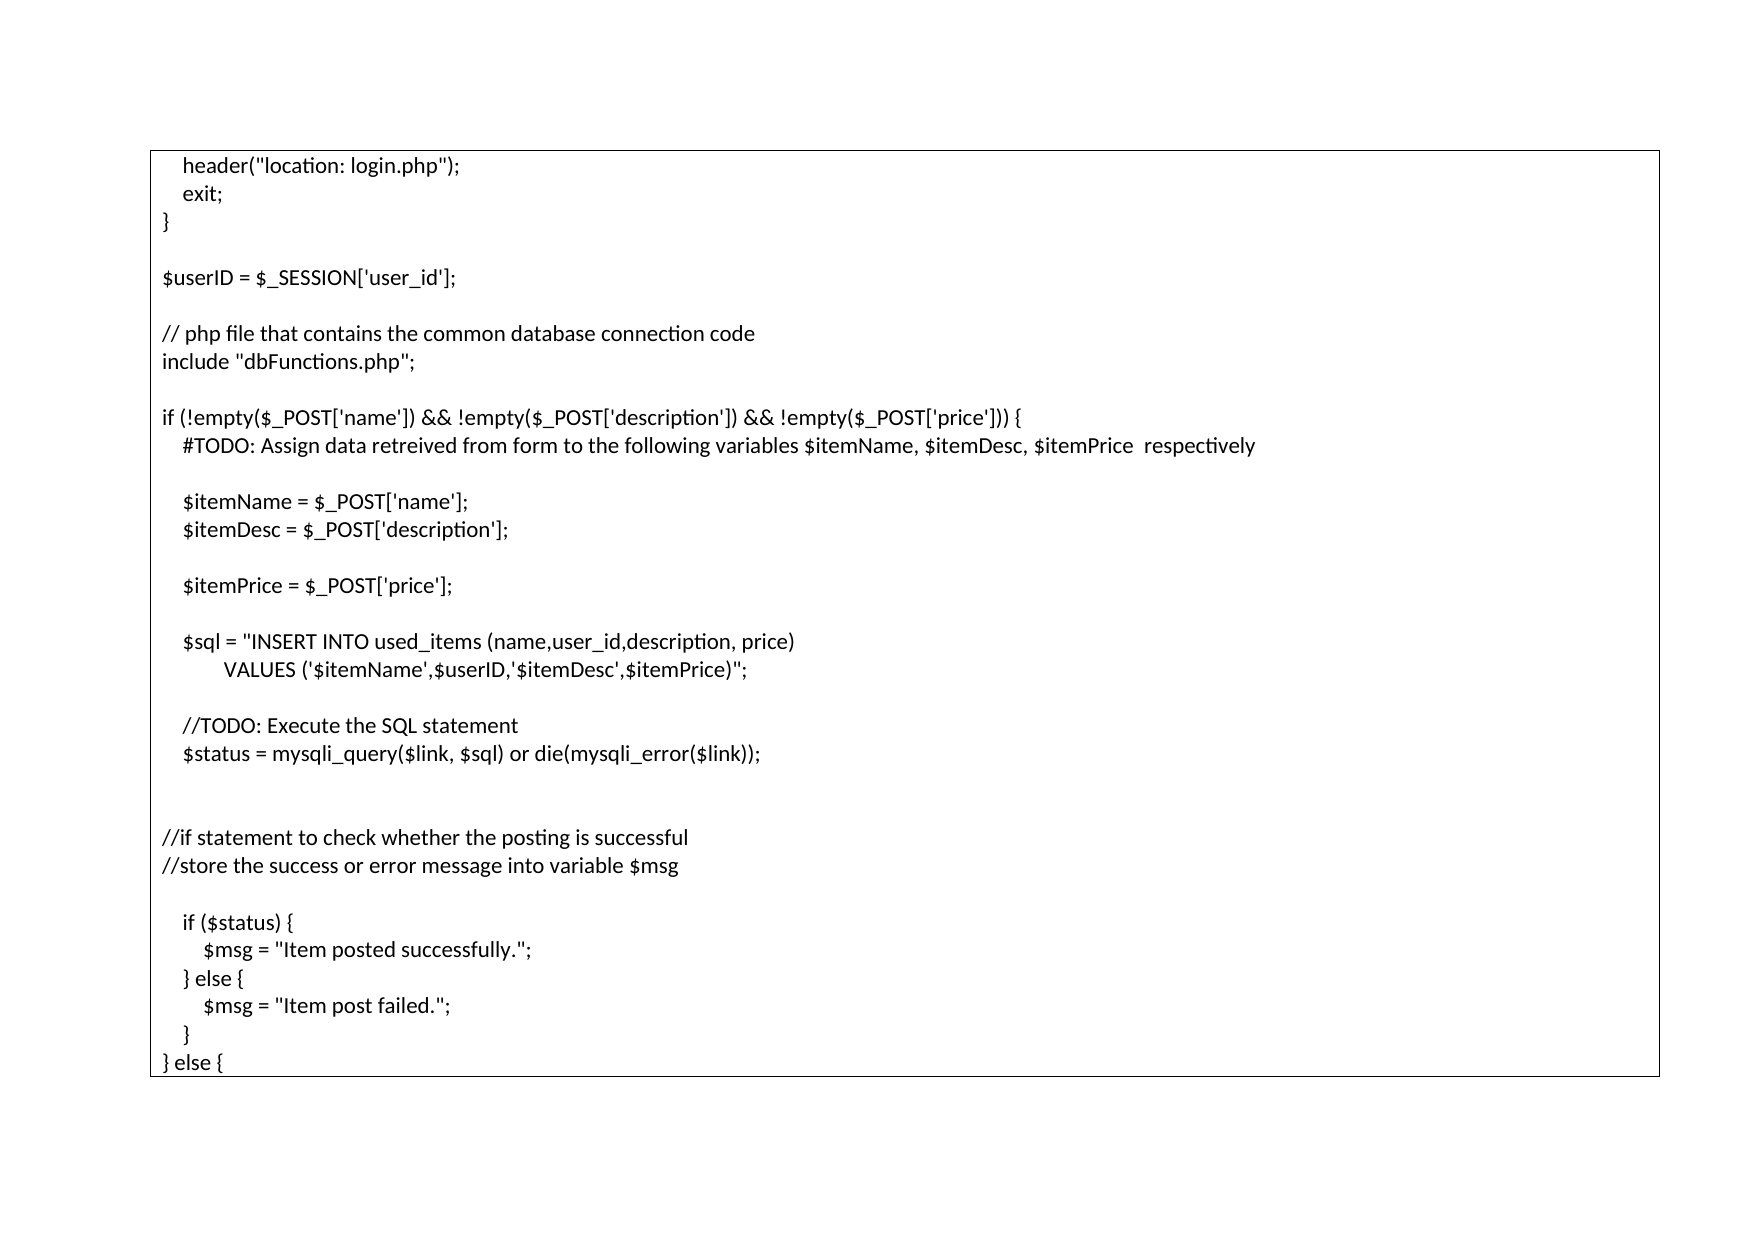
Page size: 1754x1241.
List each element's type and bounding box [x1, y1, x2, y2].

table_header [151, 151, 1659, 1076]
